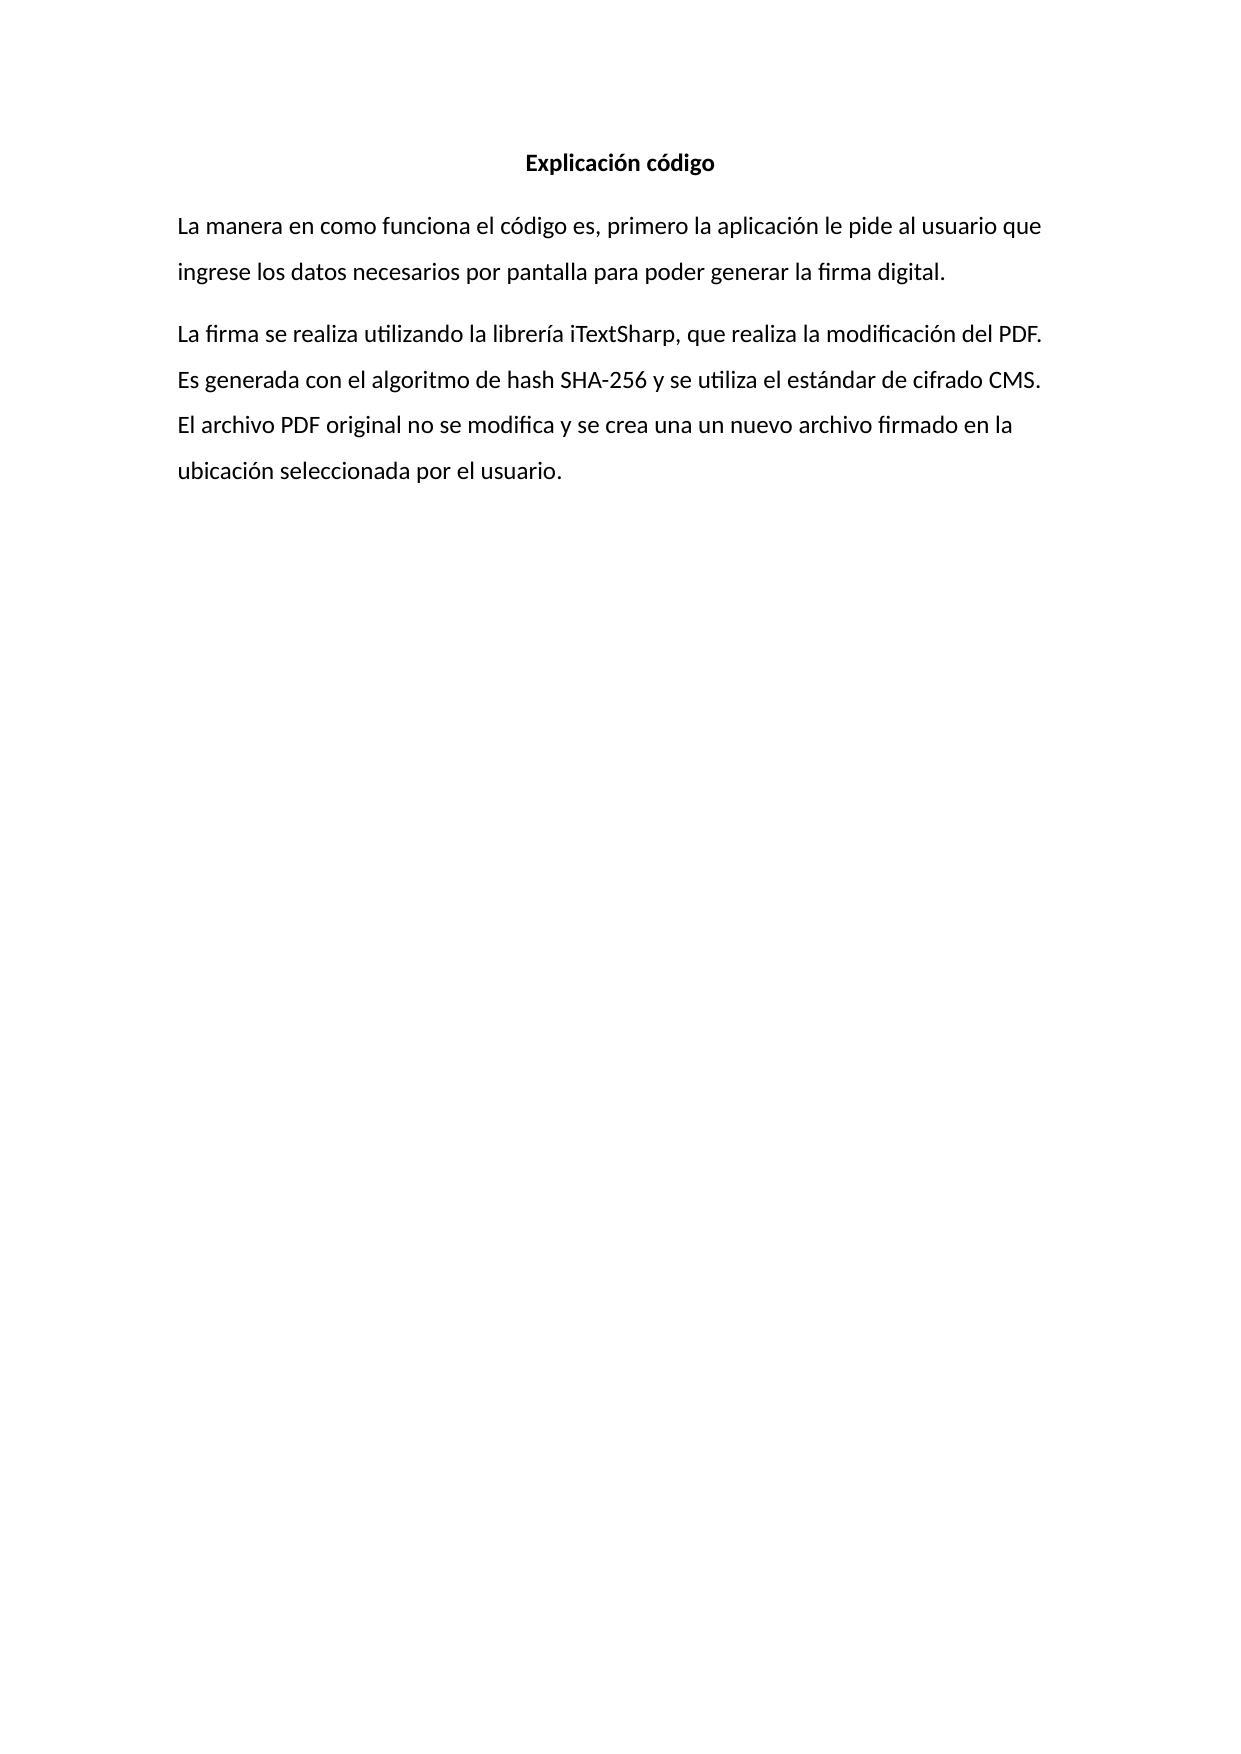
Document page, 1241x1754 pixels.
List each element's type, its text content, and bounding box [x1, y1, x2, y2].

text La manera en como funciona el código es, primero la aplicación le pide al usuario que ingrese los datos necesarios por pantalla para poder generar la firma digital. [177, 210, 1063, 286]
text La firma se realiza utilizando la librería iTextSharp, que realiza la modificación del PDF. Es generada con el algoritmo de hash SHA-256 y se utiliza el estándar de cifrado CMS. El archivo PDF original no se modifica y se crea una un nuevo archivo firmado en la ubicación seleccionada por el usuario. [177, 318, 1063, 486]
text Explicación código [177, 148, 1063, 178]
